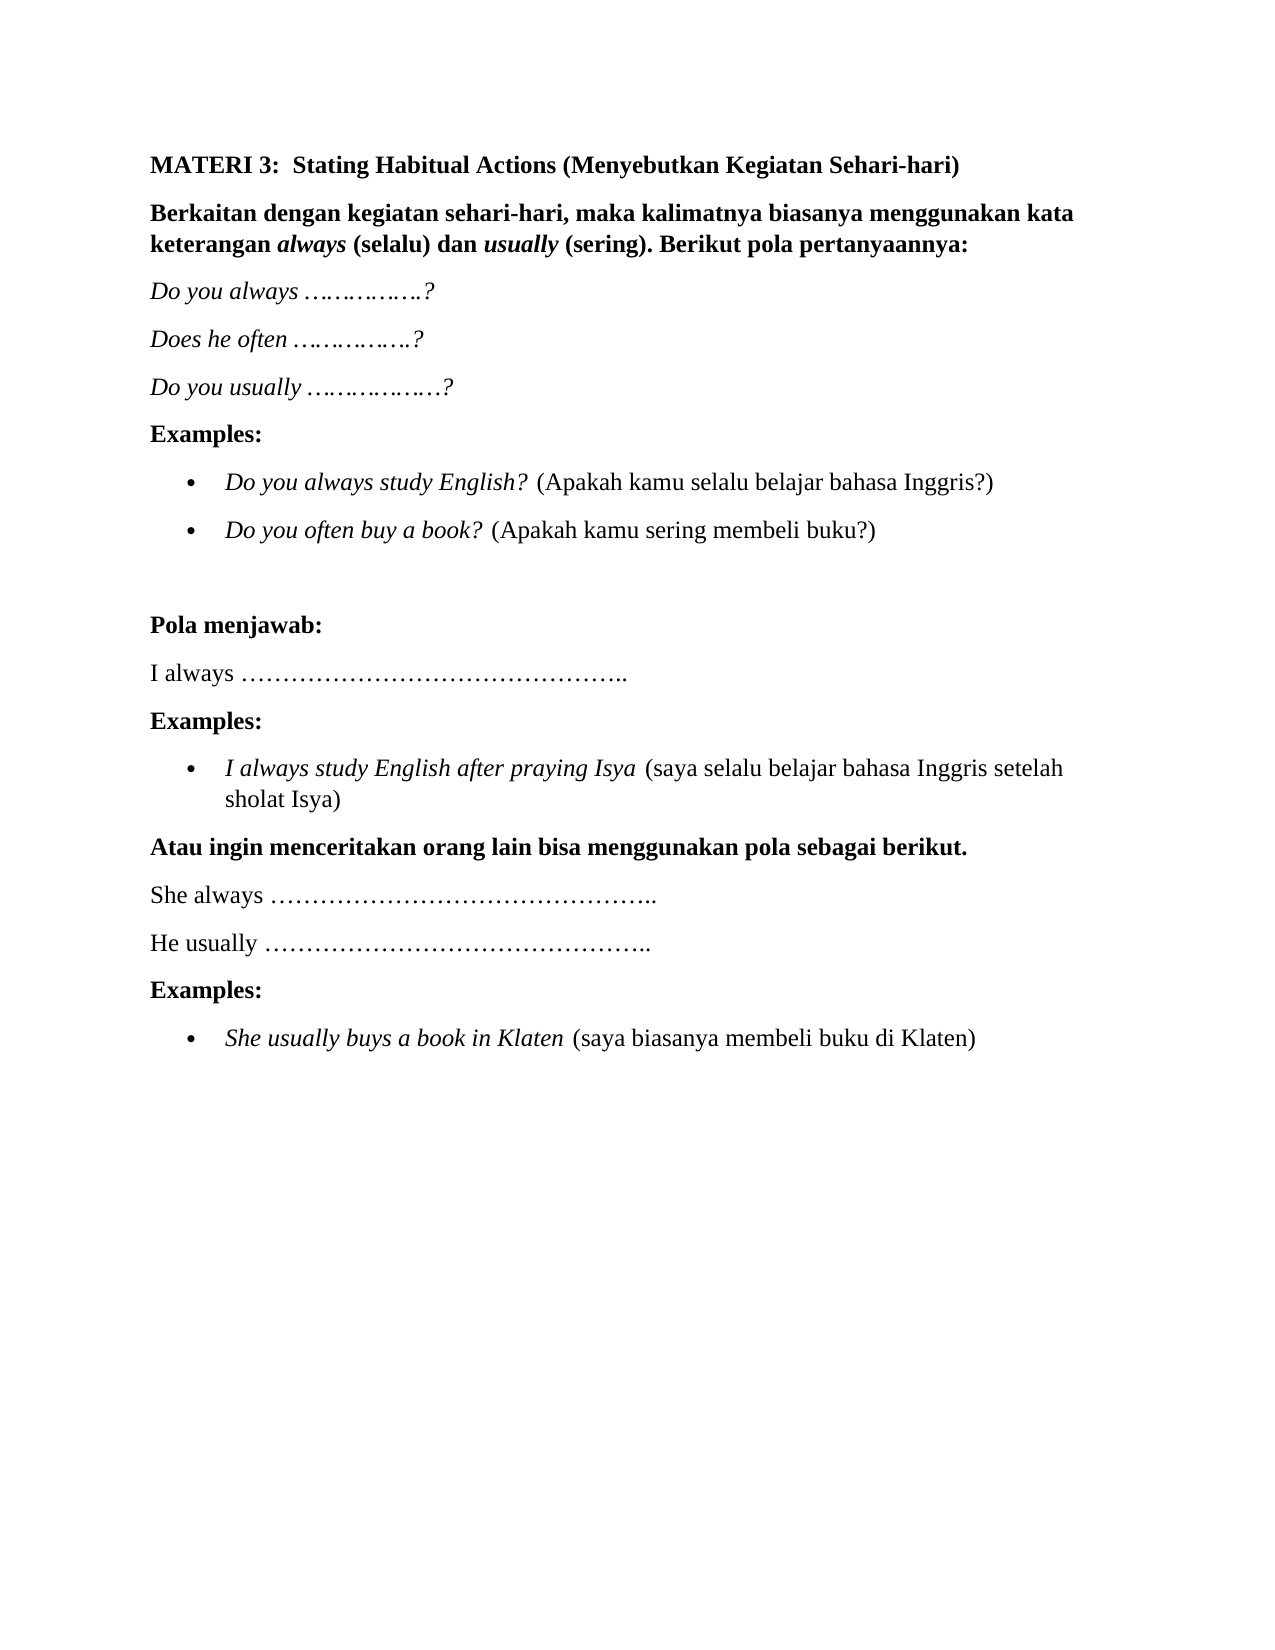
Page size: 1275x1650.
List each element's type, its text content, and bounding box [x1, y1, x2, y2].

text MATERI 3: Stating Habitual Actions (Menyebutkan Kegiatan Sehari-hari) [150, 150, 1125, 179]
text Examples: [150, 419, 1125, 448]
text Pola menjawab: [150, 610, 1125, 639]
text Do you usually ………………? [150, 372, 1125, 401]
list She usually buys a book in Klaten (saya biasanya membeli buku di Klaten) [187, 1023, 1125, 1052]
text He usually ……………………………………….. [150, 928, 1125, 956]
text I always ……………………………………….. [150, 658, 1125, 687]
text Atau ingin menceritakan orang lain bisa menggunakan pola sebagai berikut. [150, 832, 1125, 861]
text Does he often …………….? [150, 324, 1125, 353]
list Do you often buy a book? (Apakah kamu sering membeli buku?) [187, 515, 1125, 544]
list Do you always study English? (Apakah kamu selalu belajar bahasa Inggris?) [187, 467, 1125, 496]
text Examples: [150, 975, 1125, 1004]
text She always ……………………………………….. [150, 880, 1125, 909]
text Examples: [150, 706, 1125, 734]
list I always study English after praying Isya (saya selalu belajar bahasa Inggris setelah sholat Isya) [187, 753, 1125, 813]
text Do you always …………….? [150, 276, 1125, 305]
text Berkaitan dengan kegiatan sehari-hari, maka kalimatnya biasanya menggunakan kata keterangan always (selalu) dan usually (sering). Berikut pola pertanyaannya: [150, 198, 1125, 257]
